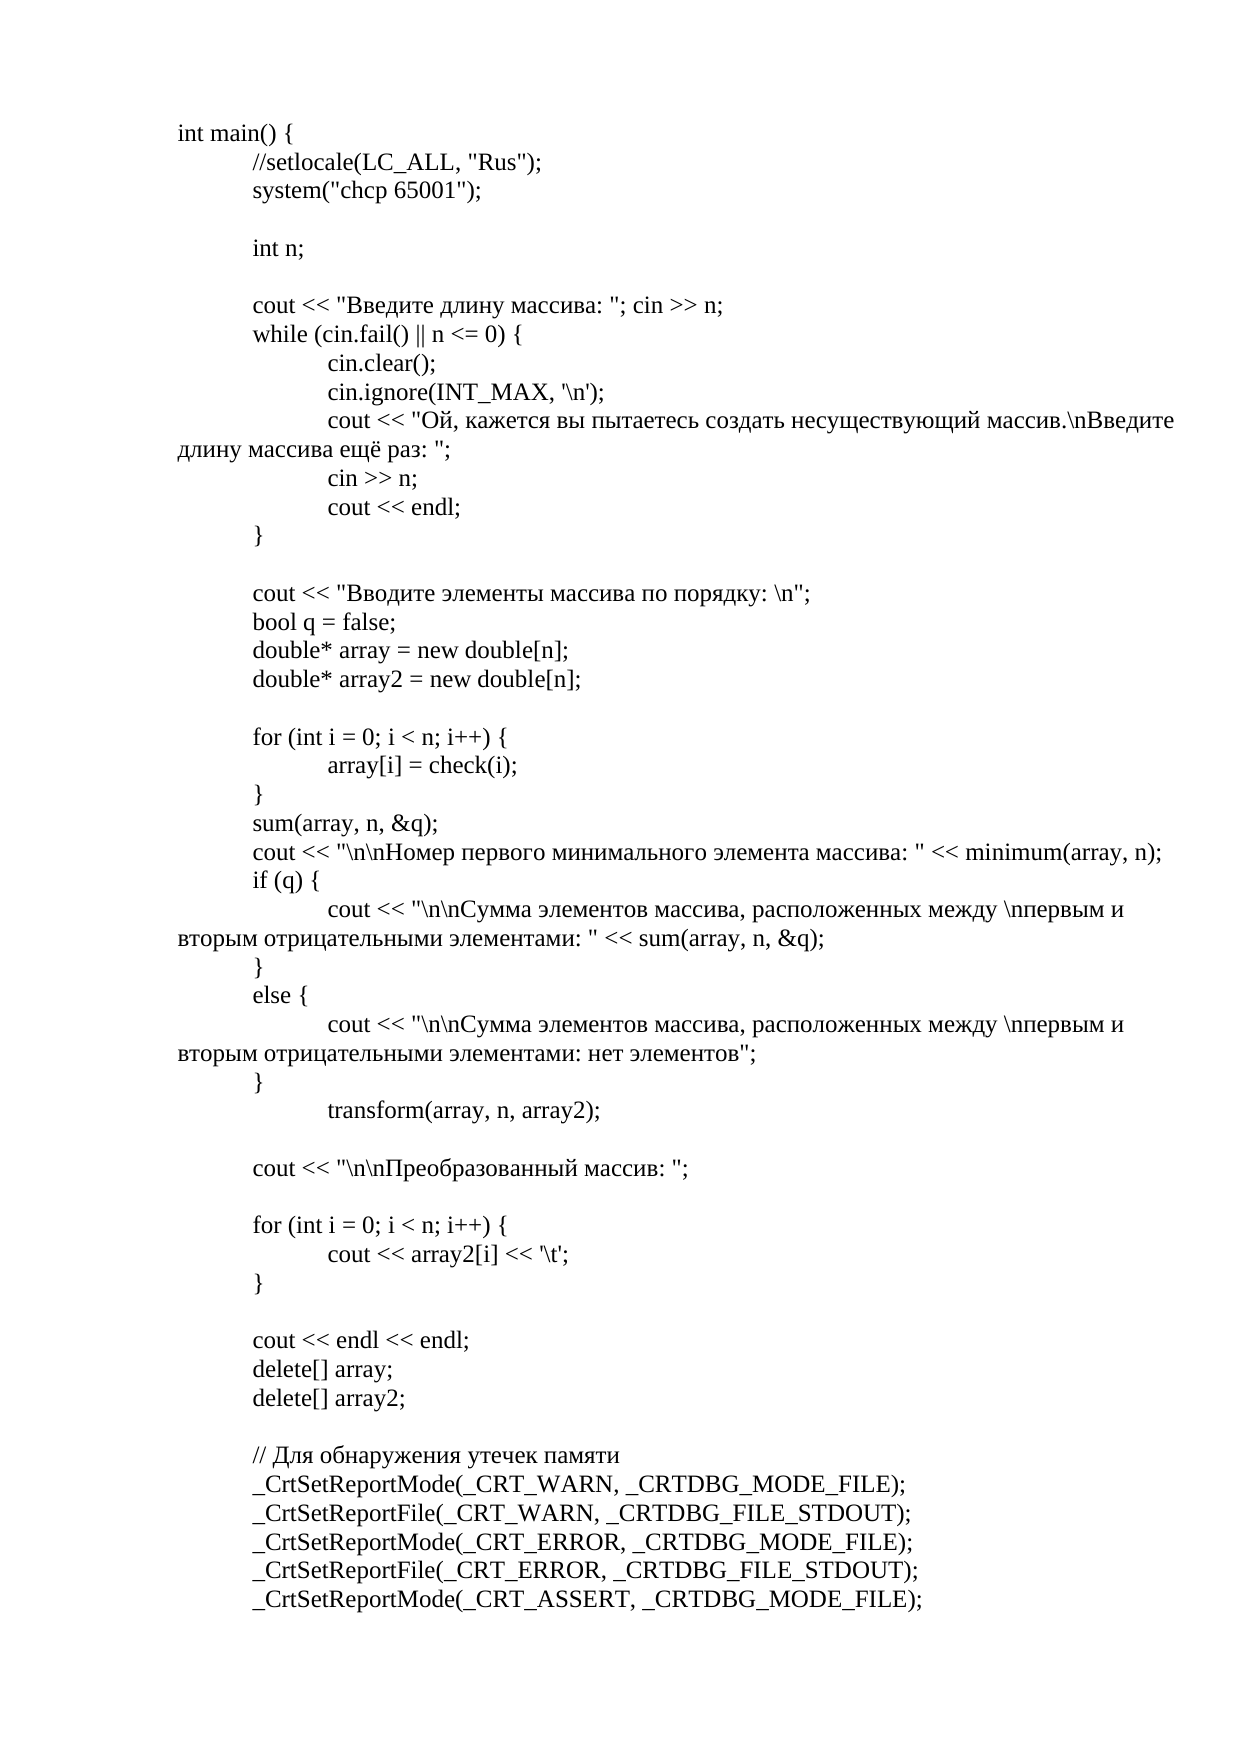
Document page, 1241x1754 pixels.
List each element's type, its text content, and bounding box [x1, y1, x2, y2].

text transform(array, n, array2); [177, 1096, 1181, 1124]
text for (int i = 0; i < n; i++) { [177, 722, 1181, 751]
text delete[] array2; [177, 1383, 1181, 1412]
text double* array = new double[n]; [177, 636, 1181, 664]
text cout << "\n\nНомер первого минимального элемента массива: " << minimum(array, n); [177, 837, 1181, 866]
text system("chcp 65001"); [177, 176, 1181, 204]
text array[i] = check(i); [177, 751, 1181, 779]
text for (int i = 0; i < n; i++) { [177, 1211, 1181, 1239]
text } [177, 1268, 1181, 1297]
text } [177, 521, 1181, 549]
text double* array2 = new double[n]; [177, 664, 1181, 693]
text cin.clear(); [177, 348, 1181, 377]
text cout << "Вводите элементы массива по порядку: \n"; [177, 578, 1181, 607]
text // Для обнаружения утечек памяти [177, 1441, 1181, 1469]
text sum(array, n, &q); [177, 808, 1181, 837]
text int main() { [177, 118, 1181, 147]
text } [177, 1067, 1181, 1096]
text _CrtSetReportFile(_CRT_WARN, _CRTDBG_FILE_STDOUT); [177, 1498, 1181, 1527]
text cin.ignore(INT_MAX, '\n'); [177, 377, 1181, 406]
text while (cin.fail() || n <= 0) { [177, 319, 1181, 348]
text _CrtSetReportMode(_CRT_WARN, _CRTDBG_MODE_FILE); [177, 1469, 1181, 1498]
text } [177, 952, 1181, 981]
text //setlocale(LC_ALL, "Rus"); [177, 147, 1181, 176]
text cout << "\n\nCумма элементов массива, расположенных между \nпервым и вторым отрицательными элементами: " << sum(array, n, &q); [177, 894, 1181, 952]
text delete[] array; [177, 1354, 1181, 1383]
text else { [177, 981, 1181, 1009]
text _CrtSetReportMode(_CRT_ERROR, _CRTDBG_MODE_FILE); [177, 1527, 1181, 1556]
text bool q = false; [177, 607, 1181, 636]
text cout << endl; [177, 492, 1181, 521]
text if (q) { [177, 866, 1181, 894]
text cout << array2[i] << '\t'; [177, 1239, 1181, 1268]
text } [177, 779, 1181, 808]
text cout << "Введите длину массива: "; cin >> n; [177, 291, 1181, 319]
text _CrtSetReportFile(_CRT_ERROR, _CRTDBG_FILE_STDOUT); [177, 1556, 1181, 1584]
text cin >> n; [177, 463, 1181, 492]
text int n; [177, 233, 1181, 262]
text cout << "\n\nCумма элементов массива, расположенных между \nпервым и вторым отрицательными элементами: нет элементов"; [177, 1009, 1181, 1067]
text cout << "Ой, кажется вы пытаетесь создать несуществующий массив.\nВведите длину массива ещё раз: "; [177, 406, 1181, 463]
text cout << "\n\nПреобразованный массив: "; [177, 1153, 1181, 1182]
text cout << endl << endl; [177, 1326, 1181, 1354]
text _CrtSetReportMode(_CRT_ASSERT, _CRTDBG_MODE_FILE); [177, 1584, 1181, 1613]
